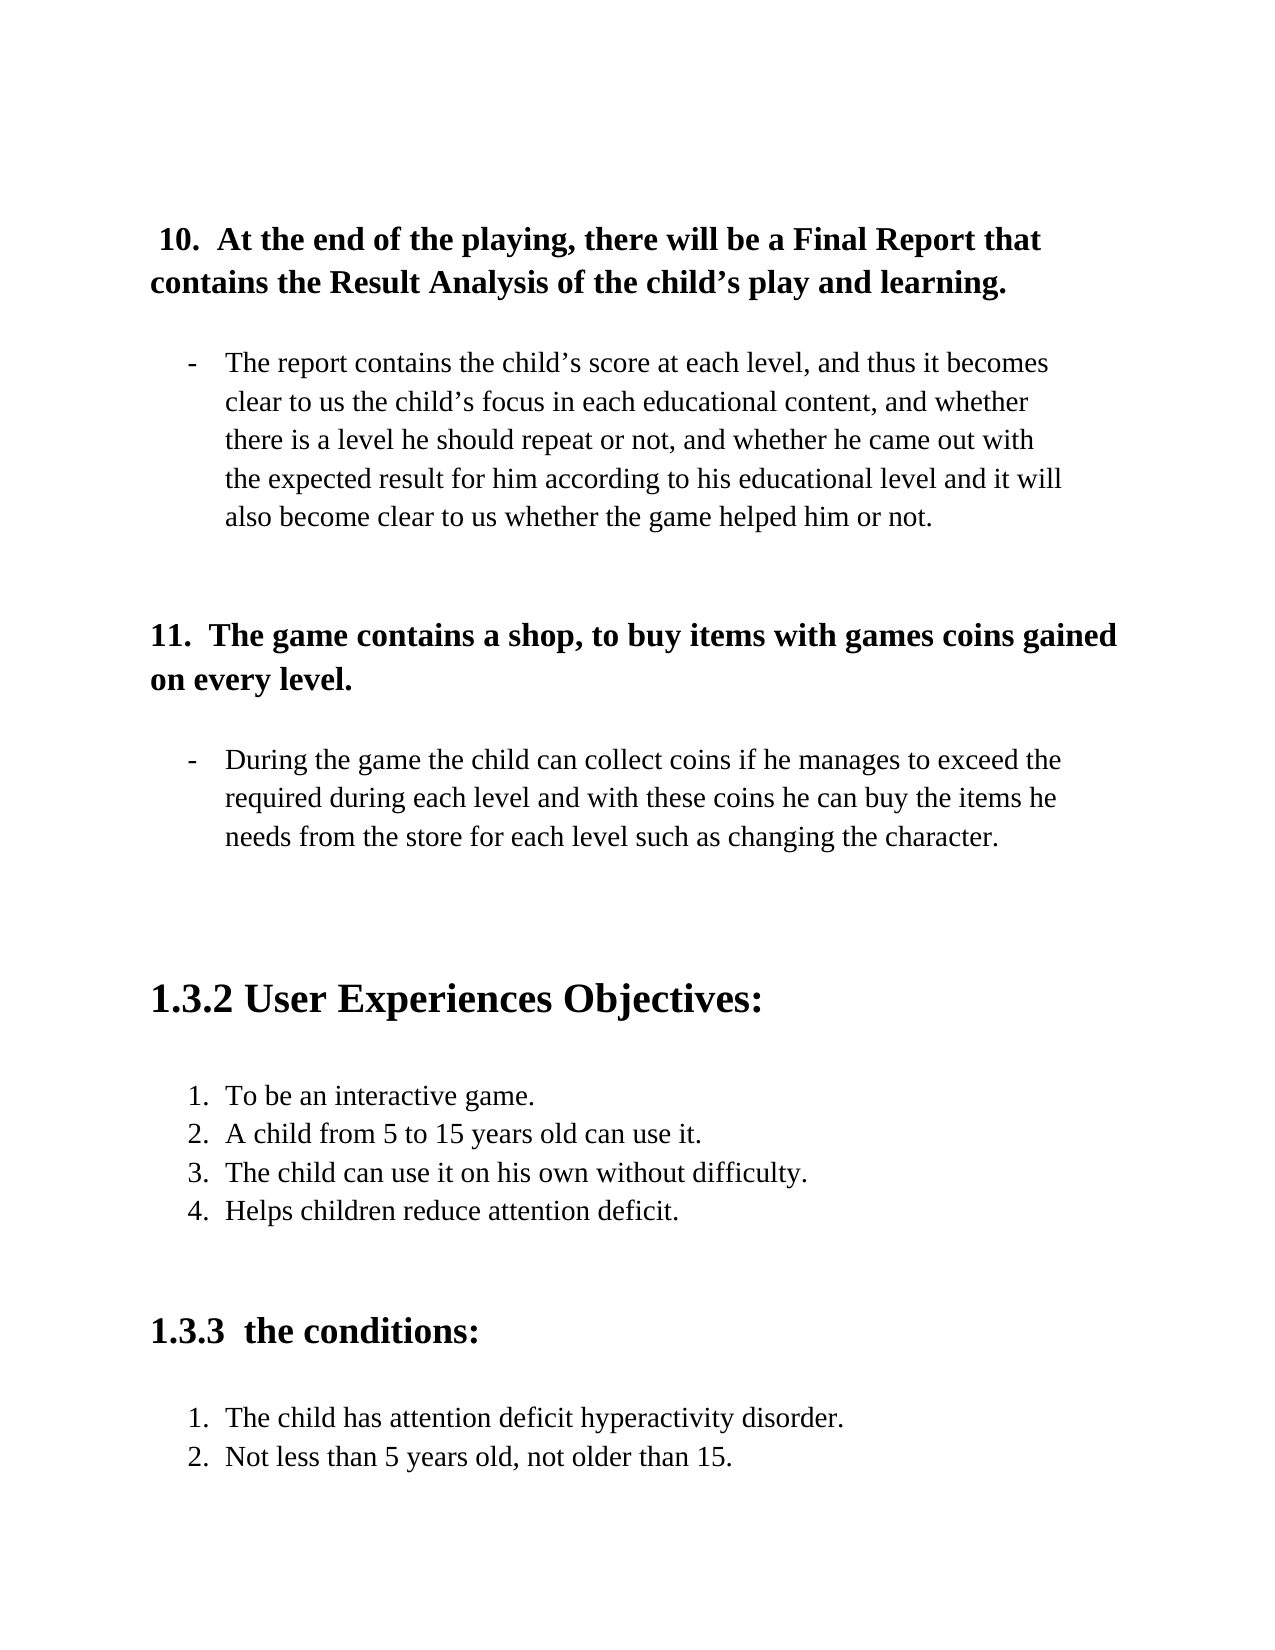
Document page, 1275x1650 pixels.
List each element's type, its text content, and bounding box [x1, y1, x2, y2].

list Helps children reduce attention deficit. [187, 1193, 1125, 1227]
list During the game the child can collect coins if he manages to exceed the [187, 742, 1125, 775]
list To be an interactive game. [187, 1078, 1125, 1111]
text there is a level he should repeat or not, and whether he came out with [225, 422, 1125, 456]
list A child from 5 to 15 years old can use it. [187, 1116, 1125, 1150]
subtitle 1.3.3 the conditions: [150, 1308, 1125, 1351]
text required during each level and with these coins he can buy the items he [225, 780, 1125, 814]
text 11. The game contains a shop, to buy items with games coins gained on every level. [150, 615, 1125, 698]
list Not less than 5 years old, not older than 15. [187, 1439, 1125, 1472]
text also become clear to us whether the game helped him or not. [225, 499, 1125, 533]
text the expected result for him according to his educational level and it will [225, 461, 1125, 494]
list The child has attention deficit hyperactivity disorder. [187, 1400, 1125, 1434]
list The report contains the child’s score at each level, and thus it becomes [187, 345, 1125, 379]
list The child can use it on his own without difficulty. [187, 1155, 1125, 1188]
text 1.3.2 User Experiences Objectives: [150, 973, 1125, 1021]
text needs from the store for each level such as changing the character. [225, 819, 1125, 852]
text clear to us the child’s focus in each educational content, and whether [225, 384, 1125, 417]
text 10. At the end of the playing, there will be a Final Report that contains the Result Analysis of the child’s play and learning. [150, 219, 1125, 301]
